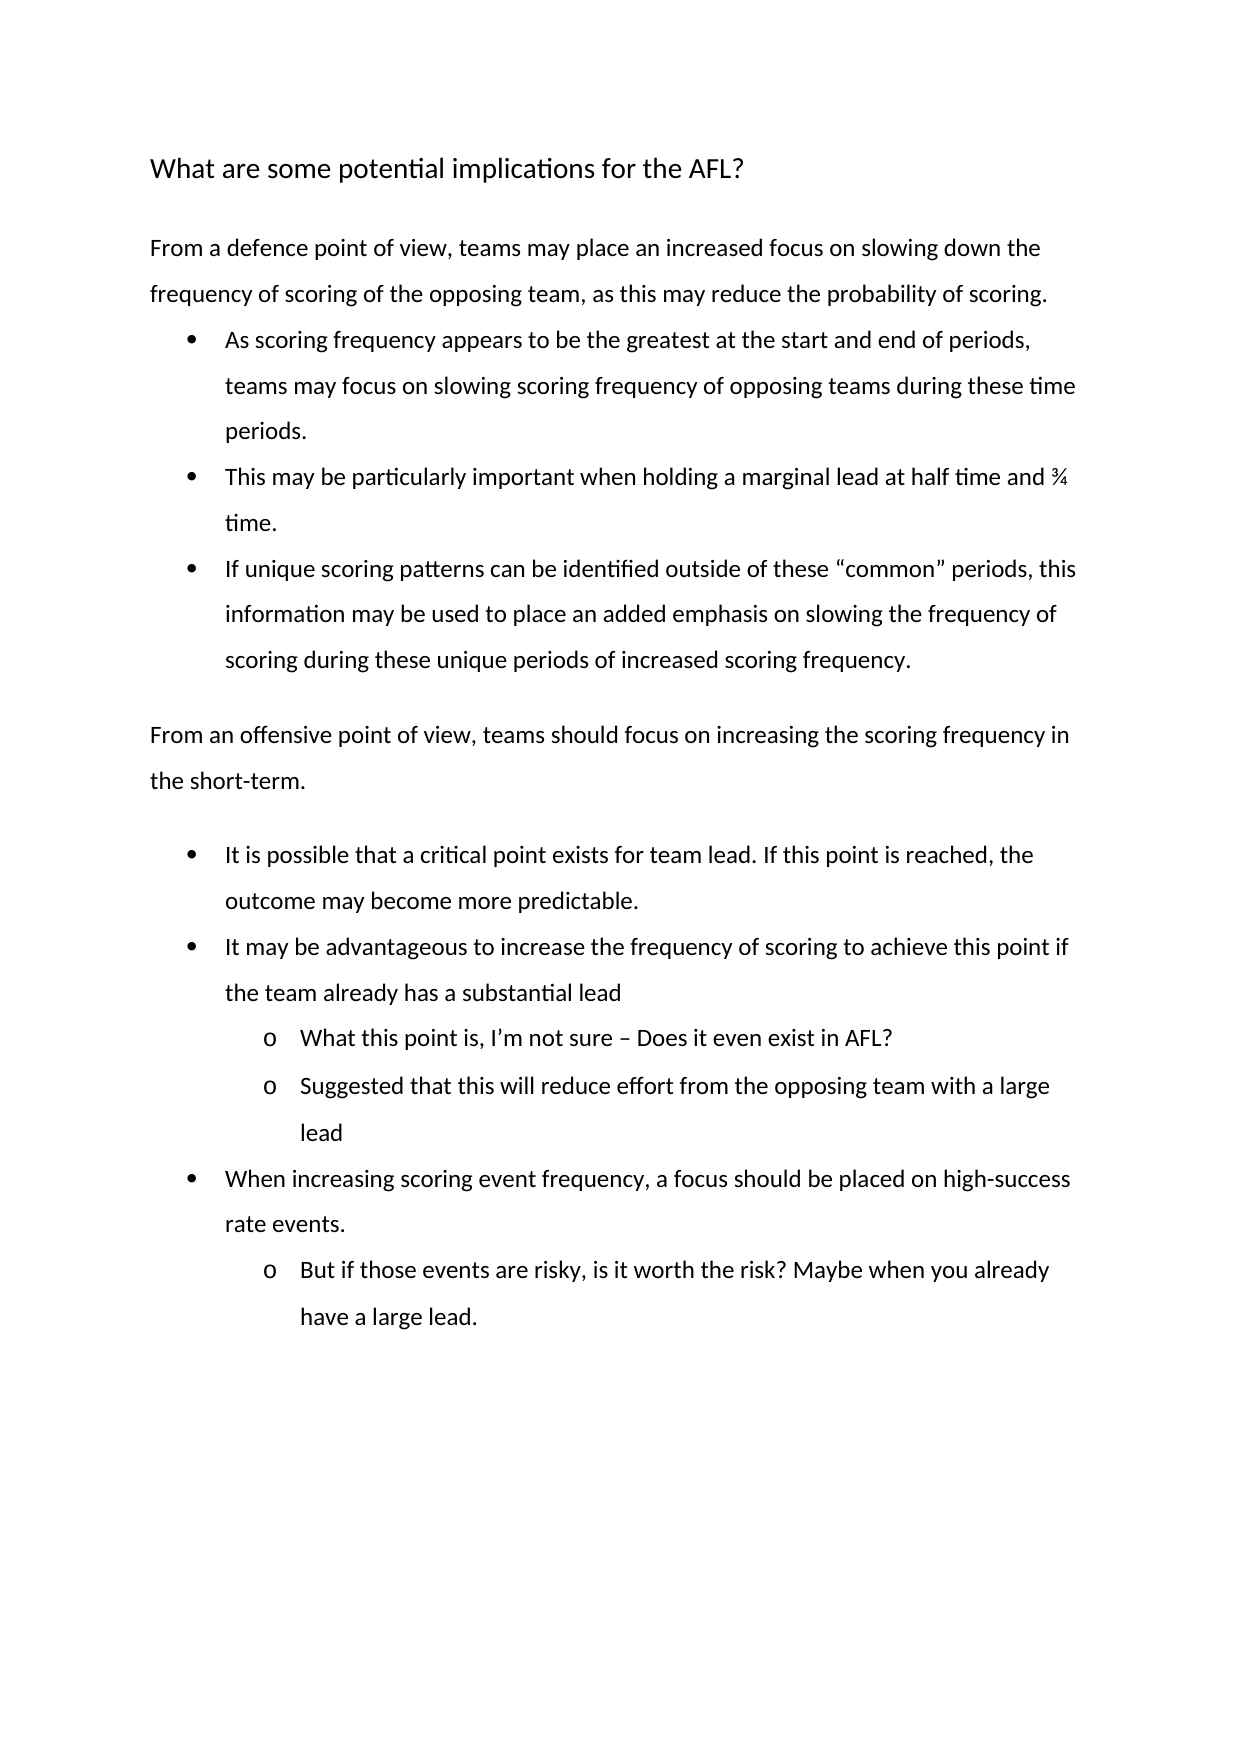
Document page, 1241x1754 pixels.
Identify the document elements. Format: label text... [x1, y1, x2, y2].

list This may be particularly important when holding a marginal lead at half time and ¾ time. [187, 461, 1090, 537]
list What this point is, I’m not sure – Does it even exist in AFL? [262, 1023, 1090, 1054]
list But if those events are risky, is it worth the risk? Maybe when you already have a large lead. [262, 1254, 1090, 1332]
list It may be advantageous to increase the frequency of scoring to achieve this point if the team already has a substantial lead [187, 931, 1090, 1007]
text From a defence point of view, teams may place an increased focus on slowing down the frequency of scoring of the opposing team, as this may reduce the probability of scoring. [150, 233, 1090, 309]
text From an offensive point of view, teams should focus on increasing the scoring frequency in the short-term. [150, 719, 1090, 795]
list As scoring frequency appears to be the greatest at the start and end of periods, teams may focus on slowing scoring frequency of opposing teams during these time periods. [187, 324, 1090, 446]
list It is possible that a critical point exists for team lead. If this point is reached, the outcome may become more predictable. [187, 840, 1090, 916]
list When increasing scoring event frequency, a focus should be placed on high-success rate events. [187, 1163, 1090, 1239]
list If unique scoring patterns can be identified outside of these “common” periods, this information may be used to place an added emphasis on slowing the frequency of scoring during these unique periods of increased scoring frequency. [187, 553, 1090, 675]
list Suggested that this will reduce effort from the opposing team with a large lead [262, 1070, 1090, 1148]
subtitle What are some potential implications for the AFL? [150, 150, 1090, 186]
